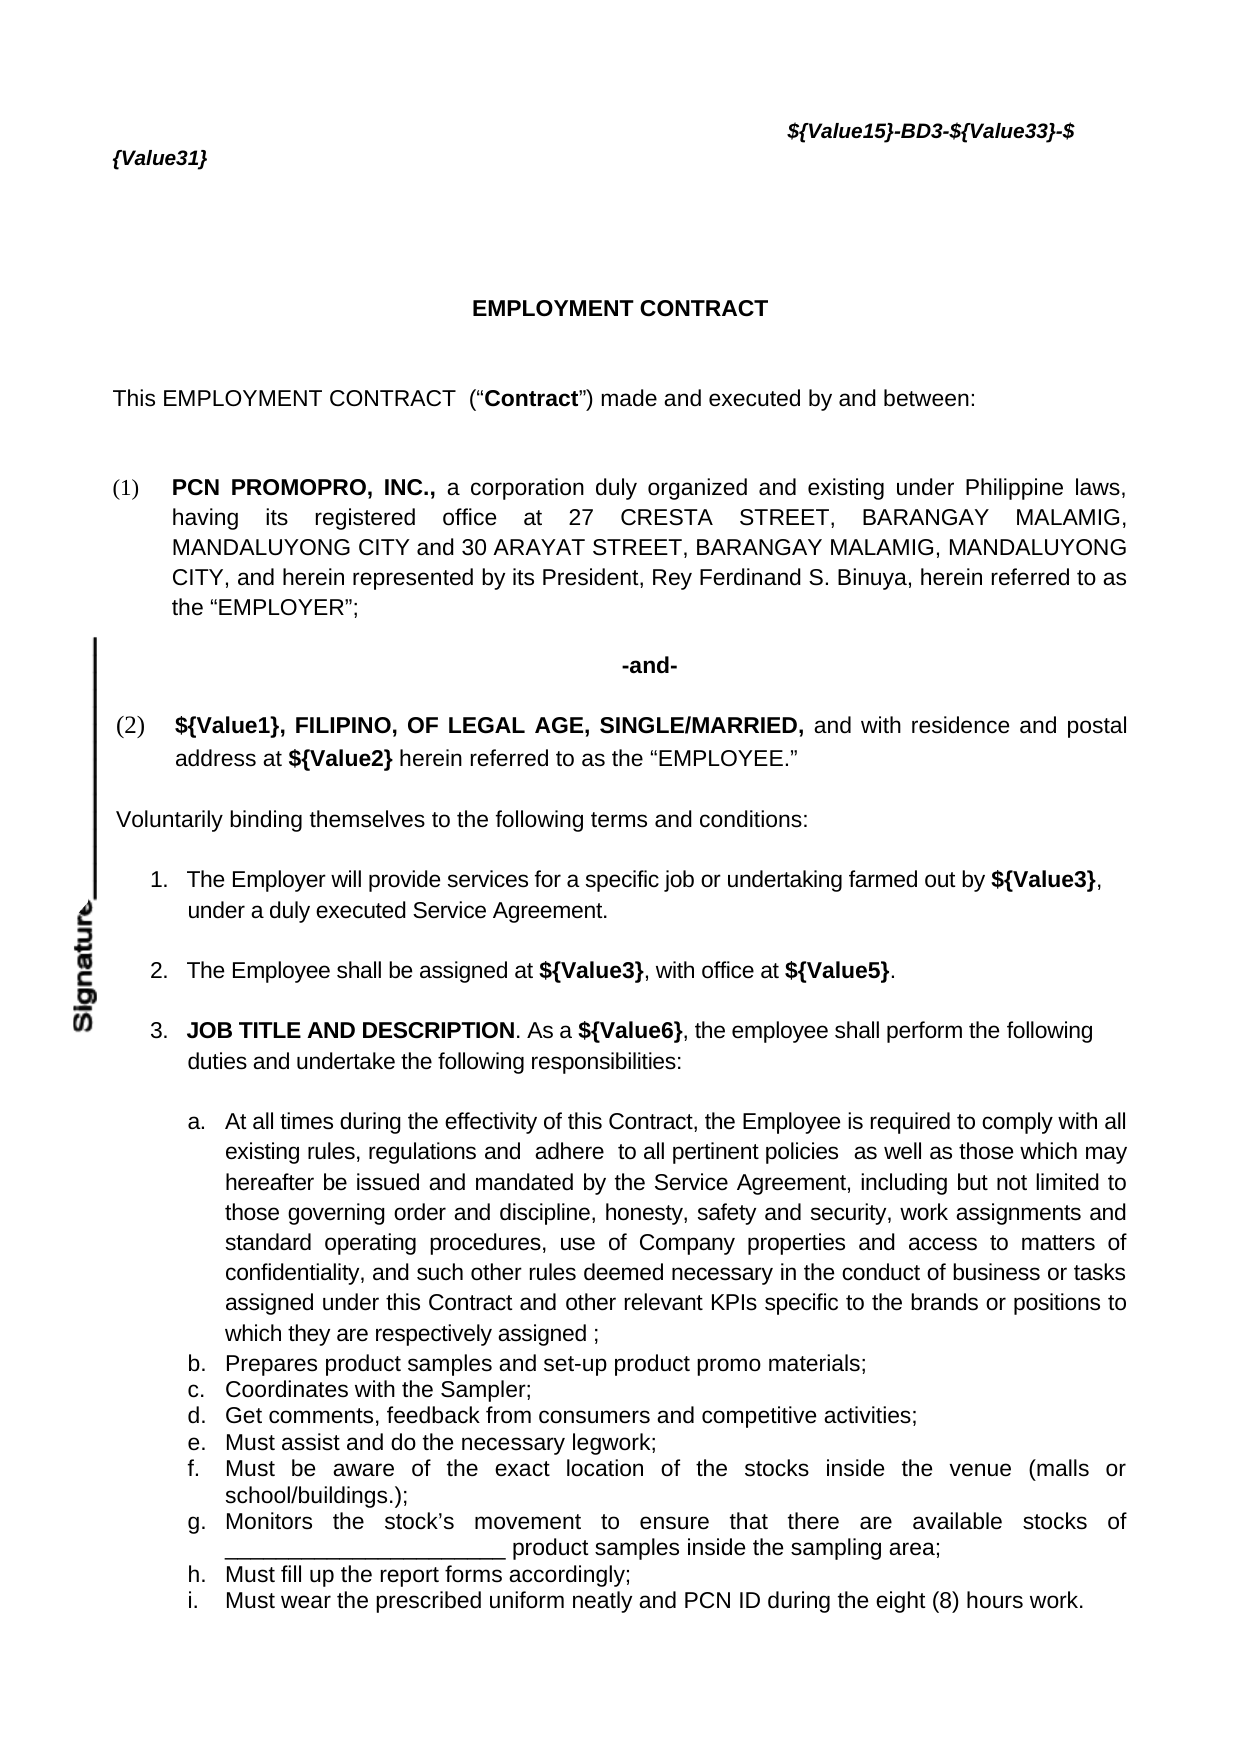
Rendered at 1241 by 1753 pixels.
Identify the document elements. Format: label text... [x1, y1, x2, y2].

text ${Value15}-BD3-${Value33}-${Value31} [112, 119, 1128, 170]
list ${Value1}, FILIPINO, OF LEGAL AGE, SINGLE/MARRIED, and with residence and postal address at ${Value2} herein referred to as the “EMPLOYEE.” [112, 710, 1128, 772]
list Monitors the stock’s movement to ensure that there are available stocks of ______________________ product samples inside the sampling area; [187, 1508, 1128, 1561]
list Must fill up the report forms accordingly; [187, 1561, 1128, 1587]
list The Employee shall be assigned at ${Value3}, with office at ${Value5}. [150, 957, 1128, 983]
list Coordinates with the Sampler; [187, 1376, 1128, 1402]
text -and- [172, 652, 1128, 678]
text EMPLOYMENT CONTRACT [112, 294, 1128, 321]
text Voluntarily binding themselves to the following terms and conditions: [112, 806, 1128, 832]
list Must assist and do the necessary legwork; [187, 1429, 1128, 1455]
list Get comments, feedback from consumers and competitive activities; [187, 1402, 1128, 1429]
list Must wear the prescribed uniform neatly and PCN ID during the eight (8) hours work. [187, 1587, 1128, 1613]
picture [71, 636, 96, 1031]
list Prepares product samples and set-up product promo materials; [187, 1350, 1128, 1376]
list JOB TITLE AND DESCRIPTION. As a ${Value6}, the employee shall perform the following duties and undertake the following responsibilities: [150, 1017, 1128, 1074]
list PCN PROMOPRO, INC., a corporation duly organized and existing under Philippine laws, having its registered office at 27 CRESTA STREET, BARANGAY MALAMIG, MANDALUYONG CITY and 30 ARAYAT STREET, BARANGAY MALAMIG, MANDALUYONG CITY, and herein represented by its President, Rey Ferdinand S. Binuya, herein referred to as the “EMPLOYER”; [112, 473, 1128, 621]
list The Employer will provide services for a specific job or undertaking farmed out by ${Value3}, under a duly executed Service Agreement. [150, 866, 1128, 923]
list Must be aware of the exact location of the stocks inside the venue (malls or school/buildings.); [187, 1455, 1128, 1508]
text This EMPLOYMENT CONTRACT (“Contract”) made and executed by and between: [112, 385, 1128, 412]
list At all times during the effectivity of this Contract, the Employee is required to comply with all existing rules, regulations and adhere to all pertinent policies as well as those which may hereafter be issued and mandated by the Service Agreement, including but not limited to those governing order and discipline, honesty, safety and security, work assignments and standard operating procedures, use of Company properties and access to matters of confidentiality, and such other rules deemed necessary in the conduct of business or tasks assigned under this Contract and other relevant KPIs specific to the brands or positions to which they are respectively assigned ; [187, 1108, 1128, 1346]
